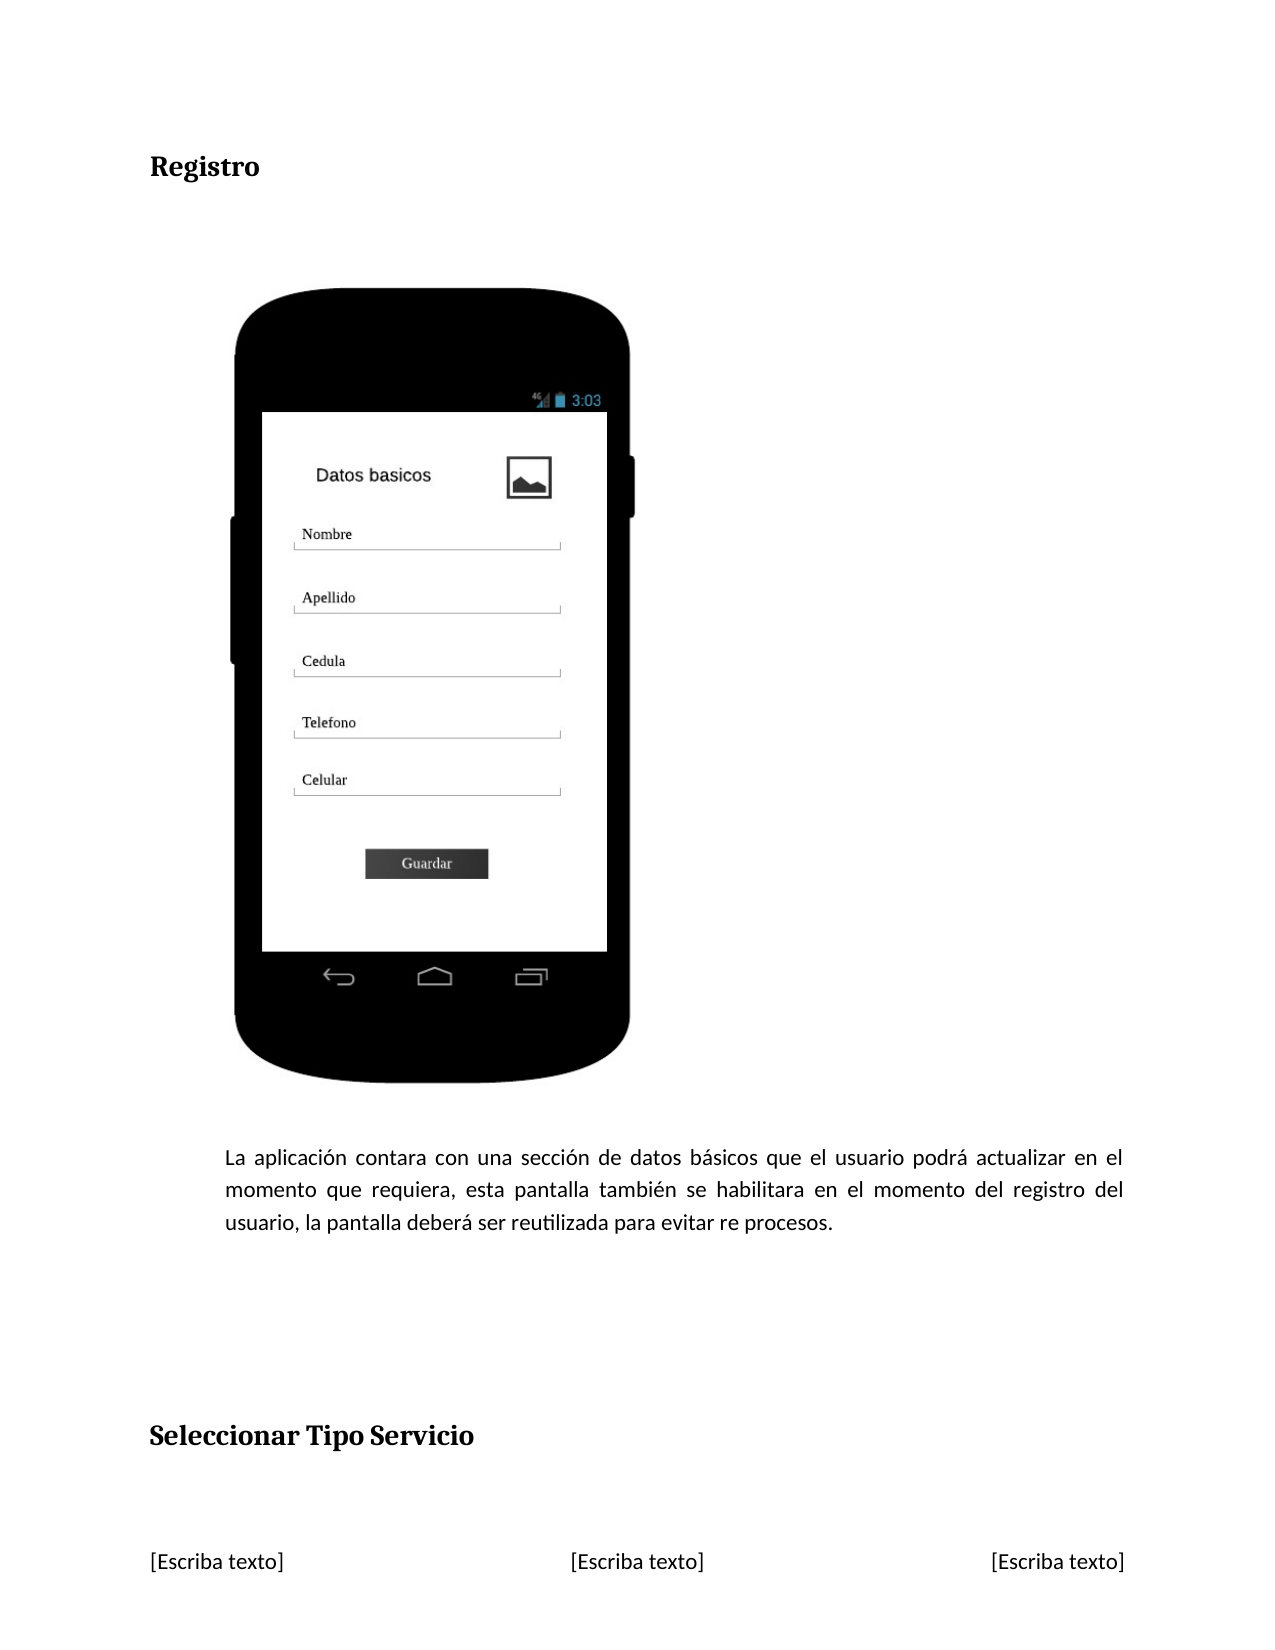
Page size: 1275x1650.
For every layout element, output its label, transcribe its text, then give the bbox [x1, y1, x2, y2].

list La aplicación contara con una sección de datos básicos que el usuario podrá actualizar en el momento que requiera, esta pantalla también se habilitara en el momento del registro del usuario, la pantalla deberá ser reutilizada para evitar re procesos. [225, 1143, 1125, 1236]
subtitle Seleccionar Tipo Servicio [150, 1419, 1125, 1452]
picture [225, 282, 647, 1093]
subtitle Registro [150, 150, 1125, 183]
